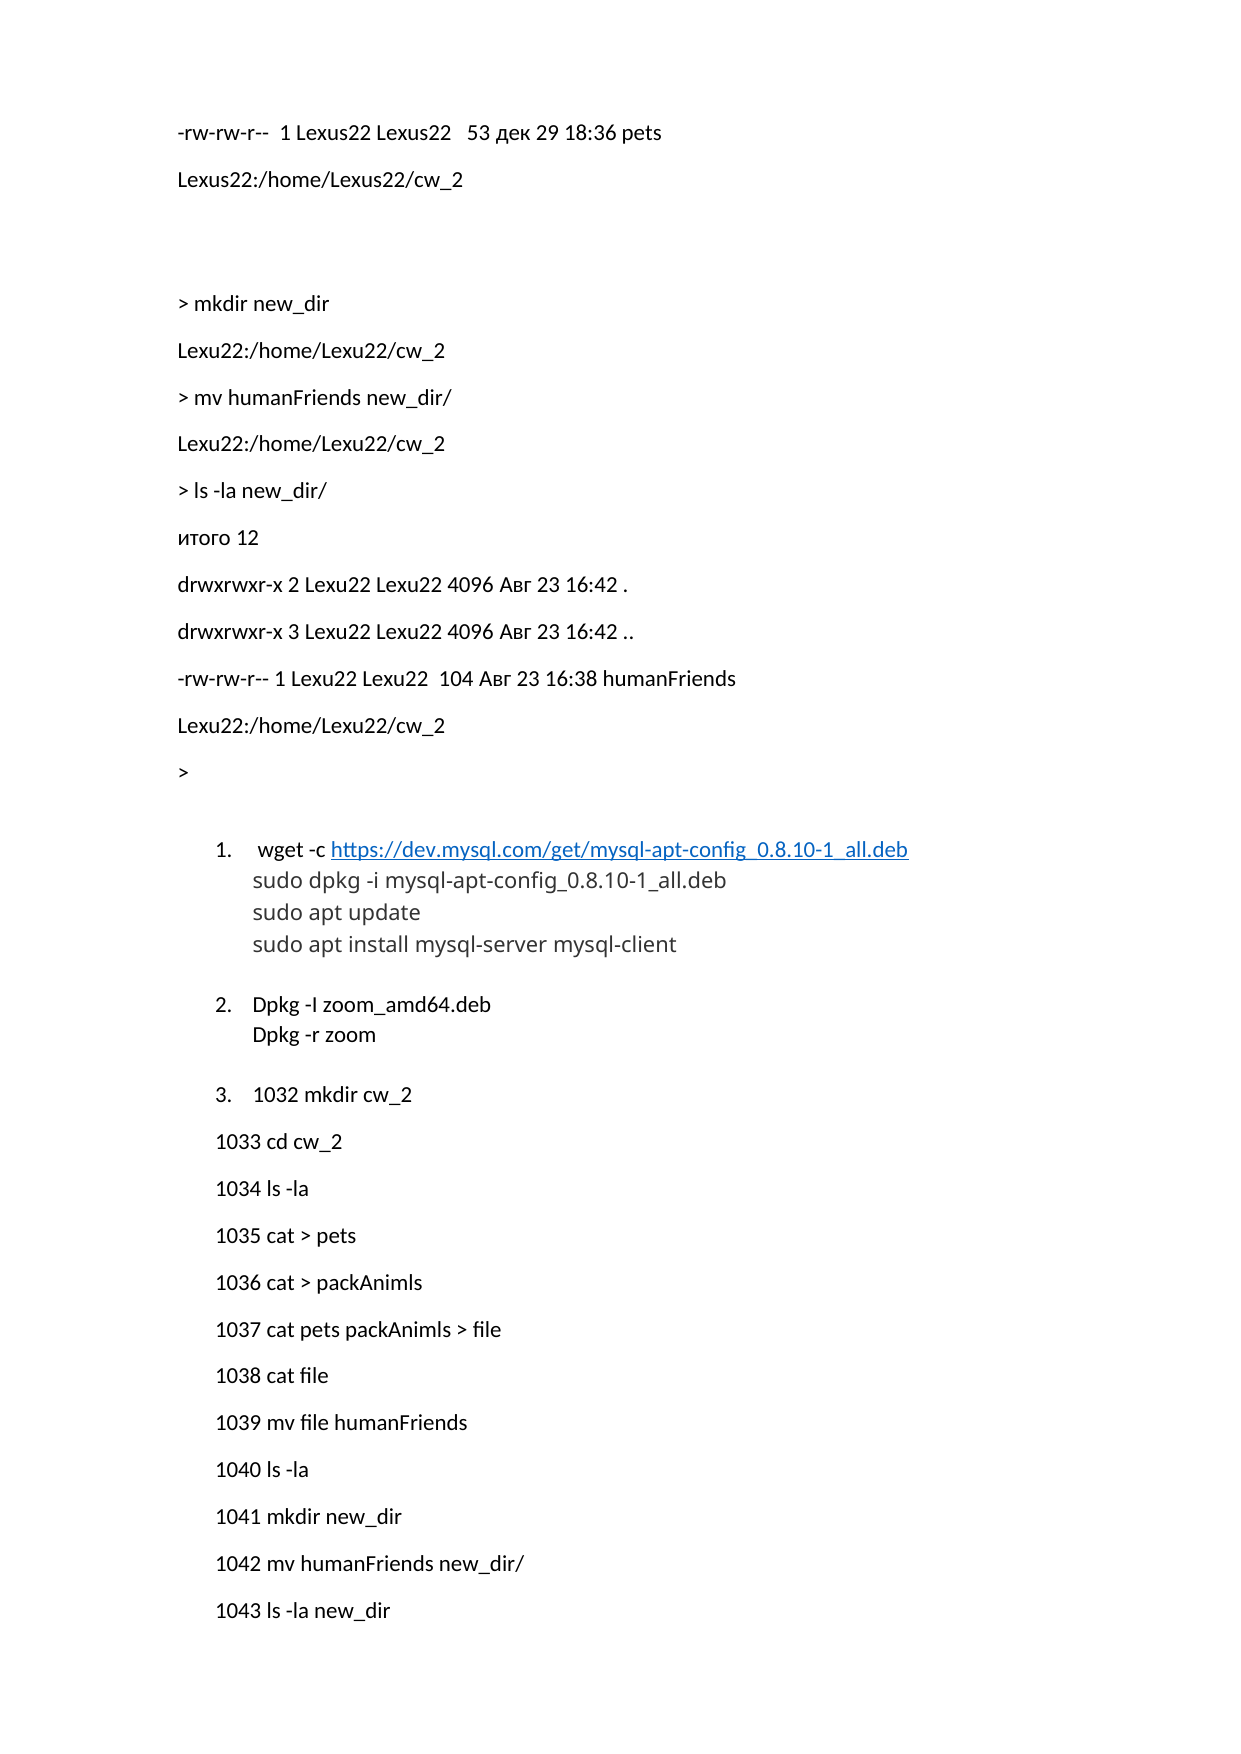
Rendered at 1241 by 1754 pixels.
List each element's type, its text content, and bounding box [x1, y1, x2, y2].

list sudo apt update [252, 897, 1152, 927]
text > [177, 758, 1152, 786]
text итого 12 [177, 523, 1152, 551]
text 1038 cat file [215, 1362, 1152, 1389]
text -rw-rw-r-- 1 Lexus22 Lexus22 53 дек 29 18:36 pets [177, 118, 1152, 146]
text > mkdir new_dir [177, 289, 1152, 317]
list sudo dpkg -i mysql-apt-config_0.8.10-1_all.deb [252, 865, 1152, 895]
text drwxrwxr-x 2 Lexu22 Lexu22 4096 Авг 23 16:42 . [177, 570, 1152, 598]
text 1037 cat pets packAnimls > file [215, 1315, 1152, 1343]
list wget -c https://dev.mysql.com/get/mysql-apt-config_0.8.10-1_all.deb [215, 835, 1152, 863]
text 1043 ls -la new_dir [215, 1596, 1152, 1624]
list Dpkg -r zoom [252, 1020, 1152, 1048]
text 1041 mkdir new_dir [215, 1502, 1152, 1530]
list 1032 mkdir cw_2 [215, 1080, 1152, 1108]
text -rw-rw-r-- 1 Lexu22 Lexu22 104 Авг 23 16:38 humanFriends [177, 664, 1152, 692]
text drwxrwxr-x 3 Lexu22 Lexu22 4096 Авг 23 16:42 .. [177, 617, 1152, 645]
text 1039 mv file humanFriends [215, 1408, 1152, 1436]
text 1034 ls -la [215, 1174, 1152, 1202]
text 1040 ls -la [215, 1455, 1152, 1483]
text 1036 cat > packAnimls [215, 1268, 1152, 1296]
text Lexu22:/home/Lexu22/cw_2 [177, 336, 1152, 364]
text > ls -la new_dir/ [177, 476, 1152, 504]
list sudo apt install mysql-server mysql-client [252, 929, 1152, 959]
text Lexu22:/home/Lexu22/cw_2 [177, 711, 1152, 739]
text 1033 cd cw_2 [215, 1127, 1152, 1155]
text > mv humanFriends new_dir/ [177, 383, 1152, 411]
text Lexus22:/home/Lexus22/cw_2 [177, 165, 1152, 193]
list Dpkg -I zoom_amd64.deb [215, 990, 1152, 1018]
text Lexu22:/home/Lexu22/cw_2 [177, 429, 1152, 458]
text 1035 cat > pets [215, 1221, 1152, 1249]
text 1042 mv humanFriends new_dir/ [215, 1549, 1152, 1577]
